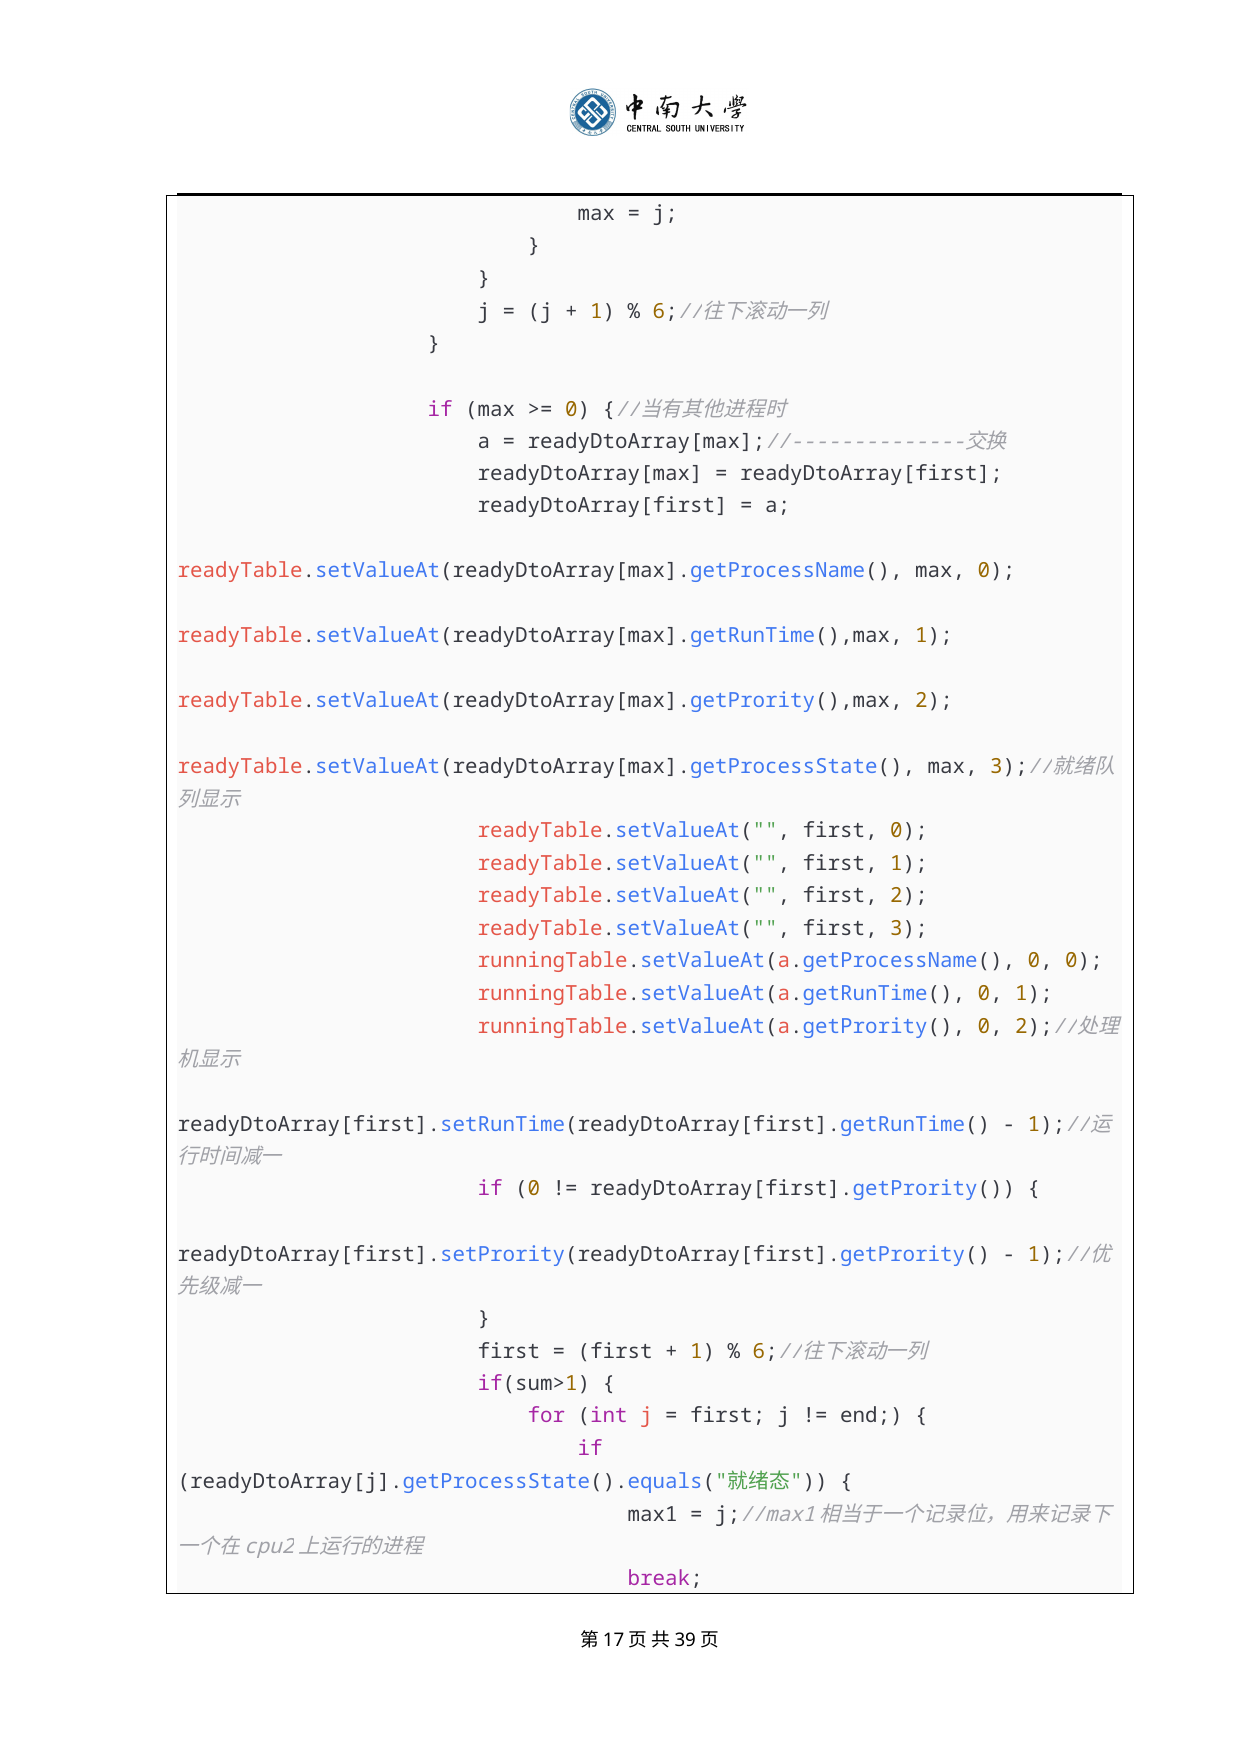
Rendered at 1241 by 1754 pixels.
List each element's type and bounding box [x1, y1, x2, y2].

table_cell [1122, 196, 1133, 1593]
picture [569, 88, 750, 136]
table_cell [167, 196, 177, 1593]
